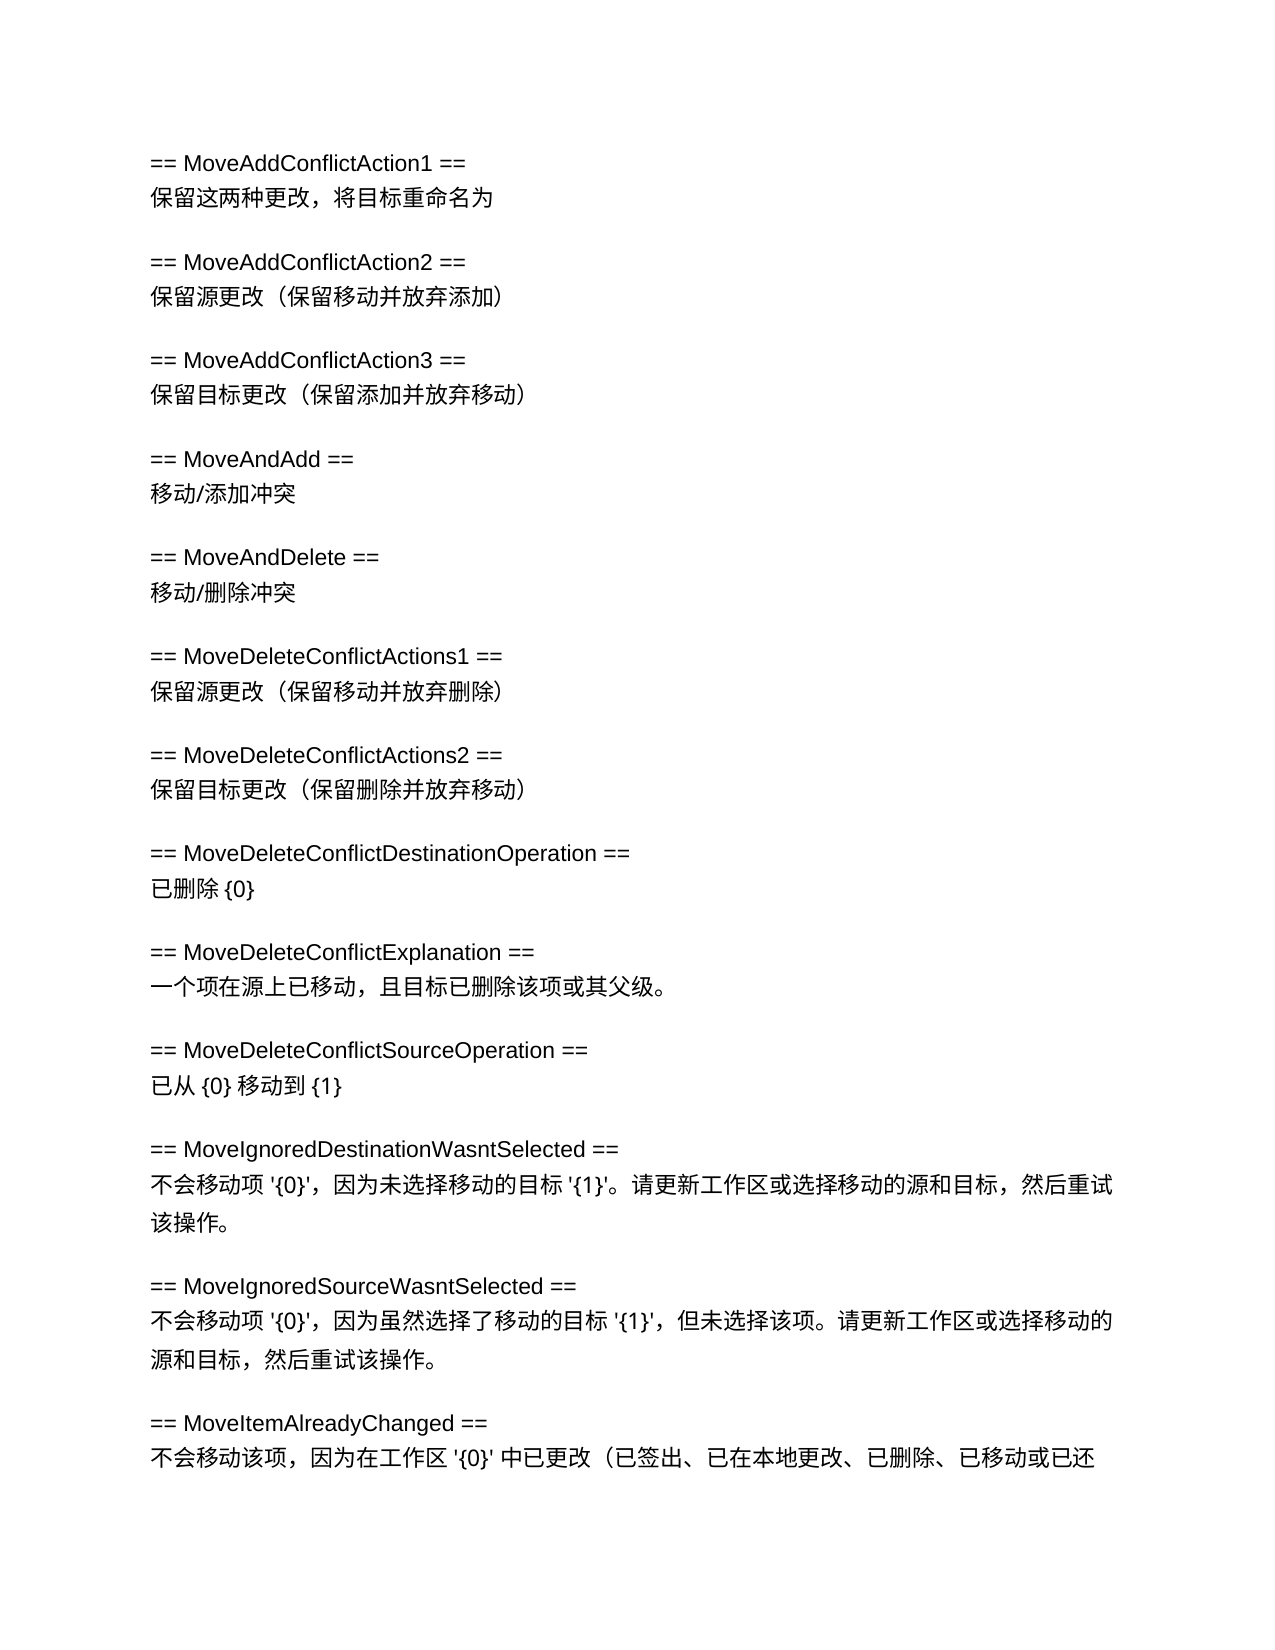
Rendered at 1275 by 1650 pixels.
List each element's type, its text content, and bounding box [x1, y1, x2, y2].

text 已从 {0} 移动到 {1} [150, 1068, 1125, 1101]
text 移动/删除冲突 [150, 574, 1125, 608]
text 一个项在源上已移动，且目标已删除该项或其父级。 [150, 969, 1125, 1002]
text == MoveAddConflictAction2 == [150, 248, 1125, 275]
text == MoveDeleteConflictSourceOperation == [150, 1037, 1125, 1064]
text == MoveAndDelete == [150, 544, 1125, 571]
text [150, 1440, 1125, 1473]
text == MoveItemAlreadyChanged == [150, 1410, 1125, 1436]
text == MoveAddConflictAction1 == [150, 150, 1125, 176]
text == MoveAddConflictAction3 == [150, 347, 1125, 373]
text 保留源更改（保留移动并放弃删除） [150, 673, 1125, 707]
text 保留目标更改（保留添加并放弃移动） [150, 377, 1125, 411]
text == MoveIgnoredDestinationWasntSelected == [150, 1136, 1125, 1163]
text 不会移动项 '{0}'，因为未选择移动的目标 '{1}'。请更新工作区或选择移动的源和目标，然后重试该操作。 [150, 1166, 1125, 1238]
text == MoveDeleteConflictActions1 == [150, 643, 1125, 669]
text == MoveDeleteConflictExplanation == [150, 939, 1125, 965]
text == MoveDeleteConflictActions2 == [150, 742, 1125, 768]
text == MoveDeleteConflictDestinationOperation == [150, 840, 1125, 867]
text 保留目标更改（保留删除并放弃移动） [150, 772, 1125, 805]
text 保留这两种更改，将目标重命名为 [150, 180, 1125, 213]
text 保留源更改（保留移动并放弃添加） [150, 279, 1125, 312]
text == MoveAndAdd == [150, 446, 1125, 472]
text 不会移动项 '{0}'，因为虽然选择了移动的目标 '{1}'，但未选择该项。请更新工作区或选择移动的源和目标，然后重试该操作。 [150, 1303, 1125, 1375]
text == MoveIgnoredSourceWasntSelected == [150, 1273, 1125, 1299]
text 已删除 {0} [150, 870, 1125, 904]
text 移动/添加冲突 [150, 476, 1125, 509]
